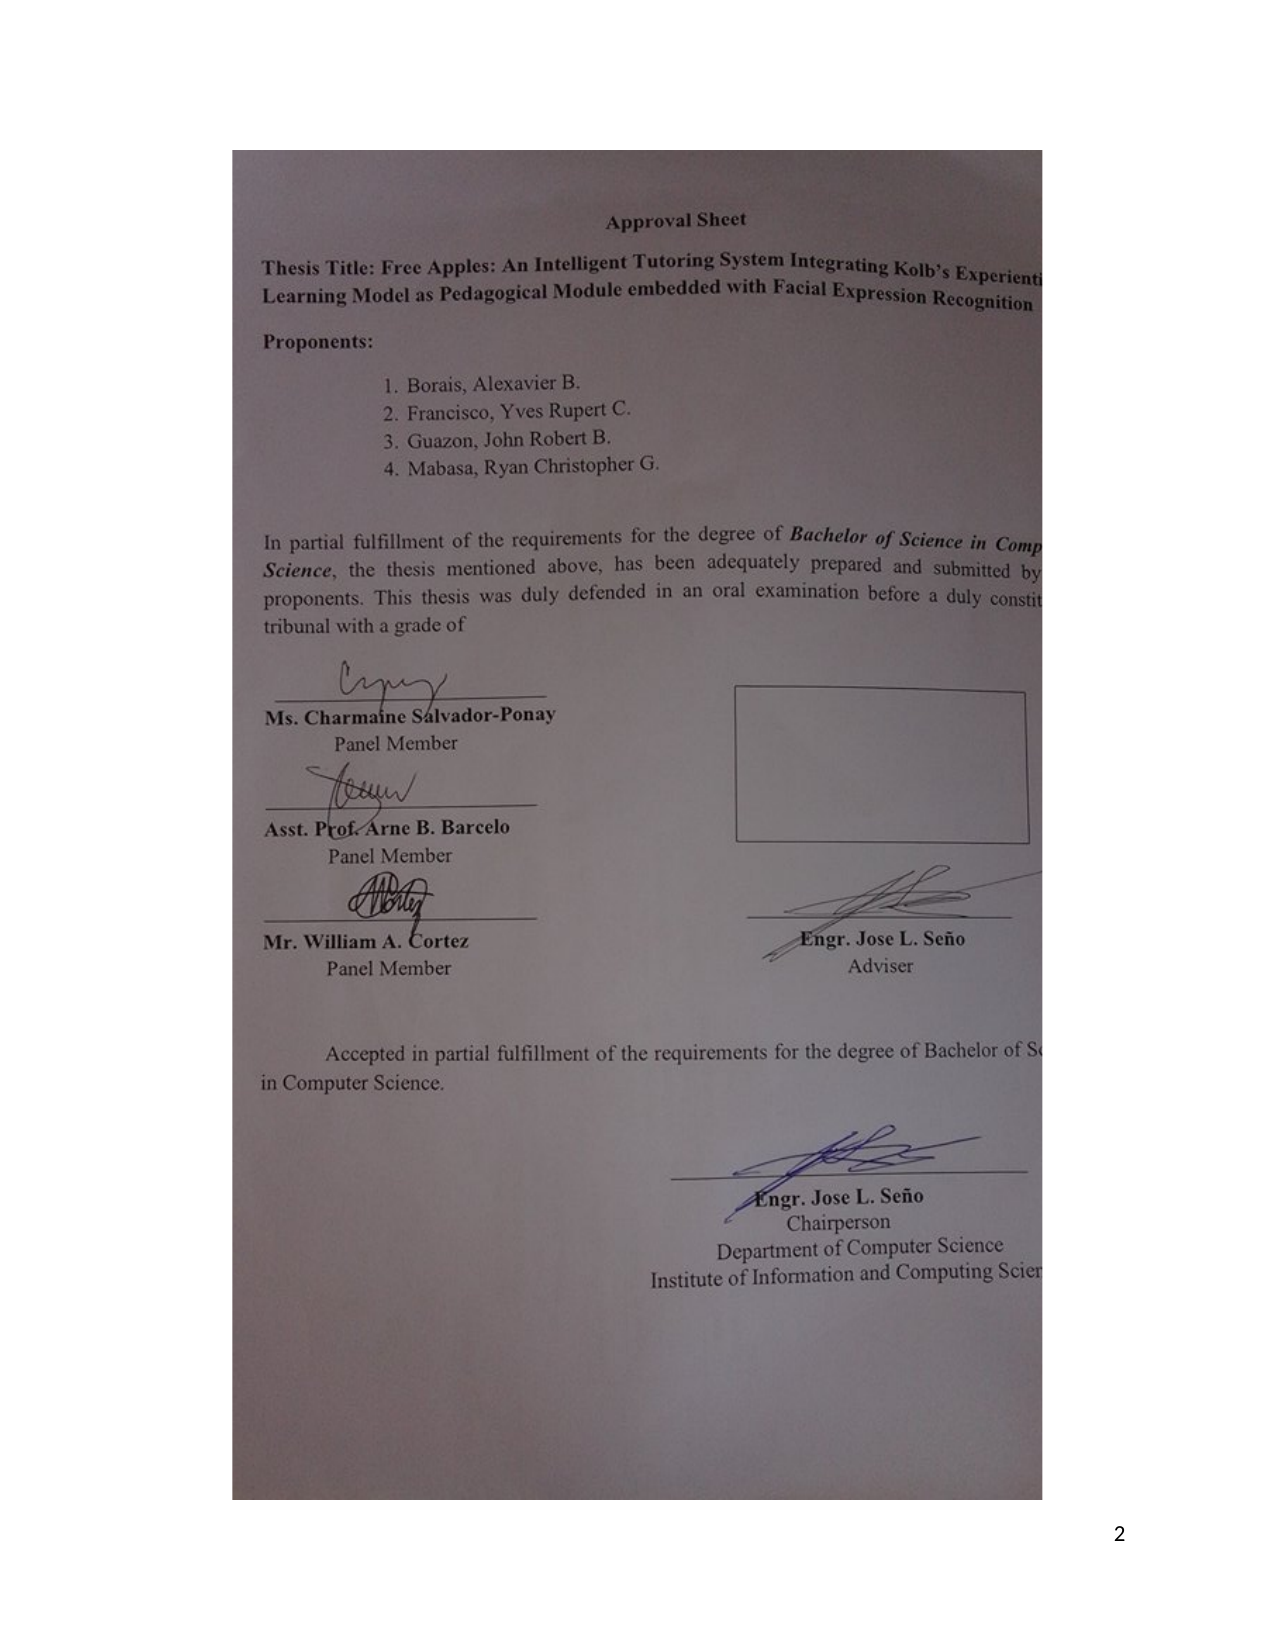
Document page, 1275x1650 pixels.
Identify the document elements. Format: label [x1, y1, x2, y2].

picture [232, 150, 1043, 1500]
